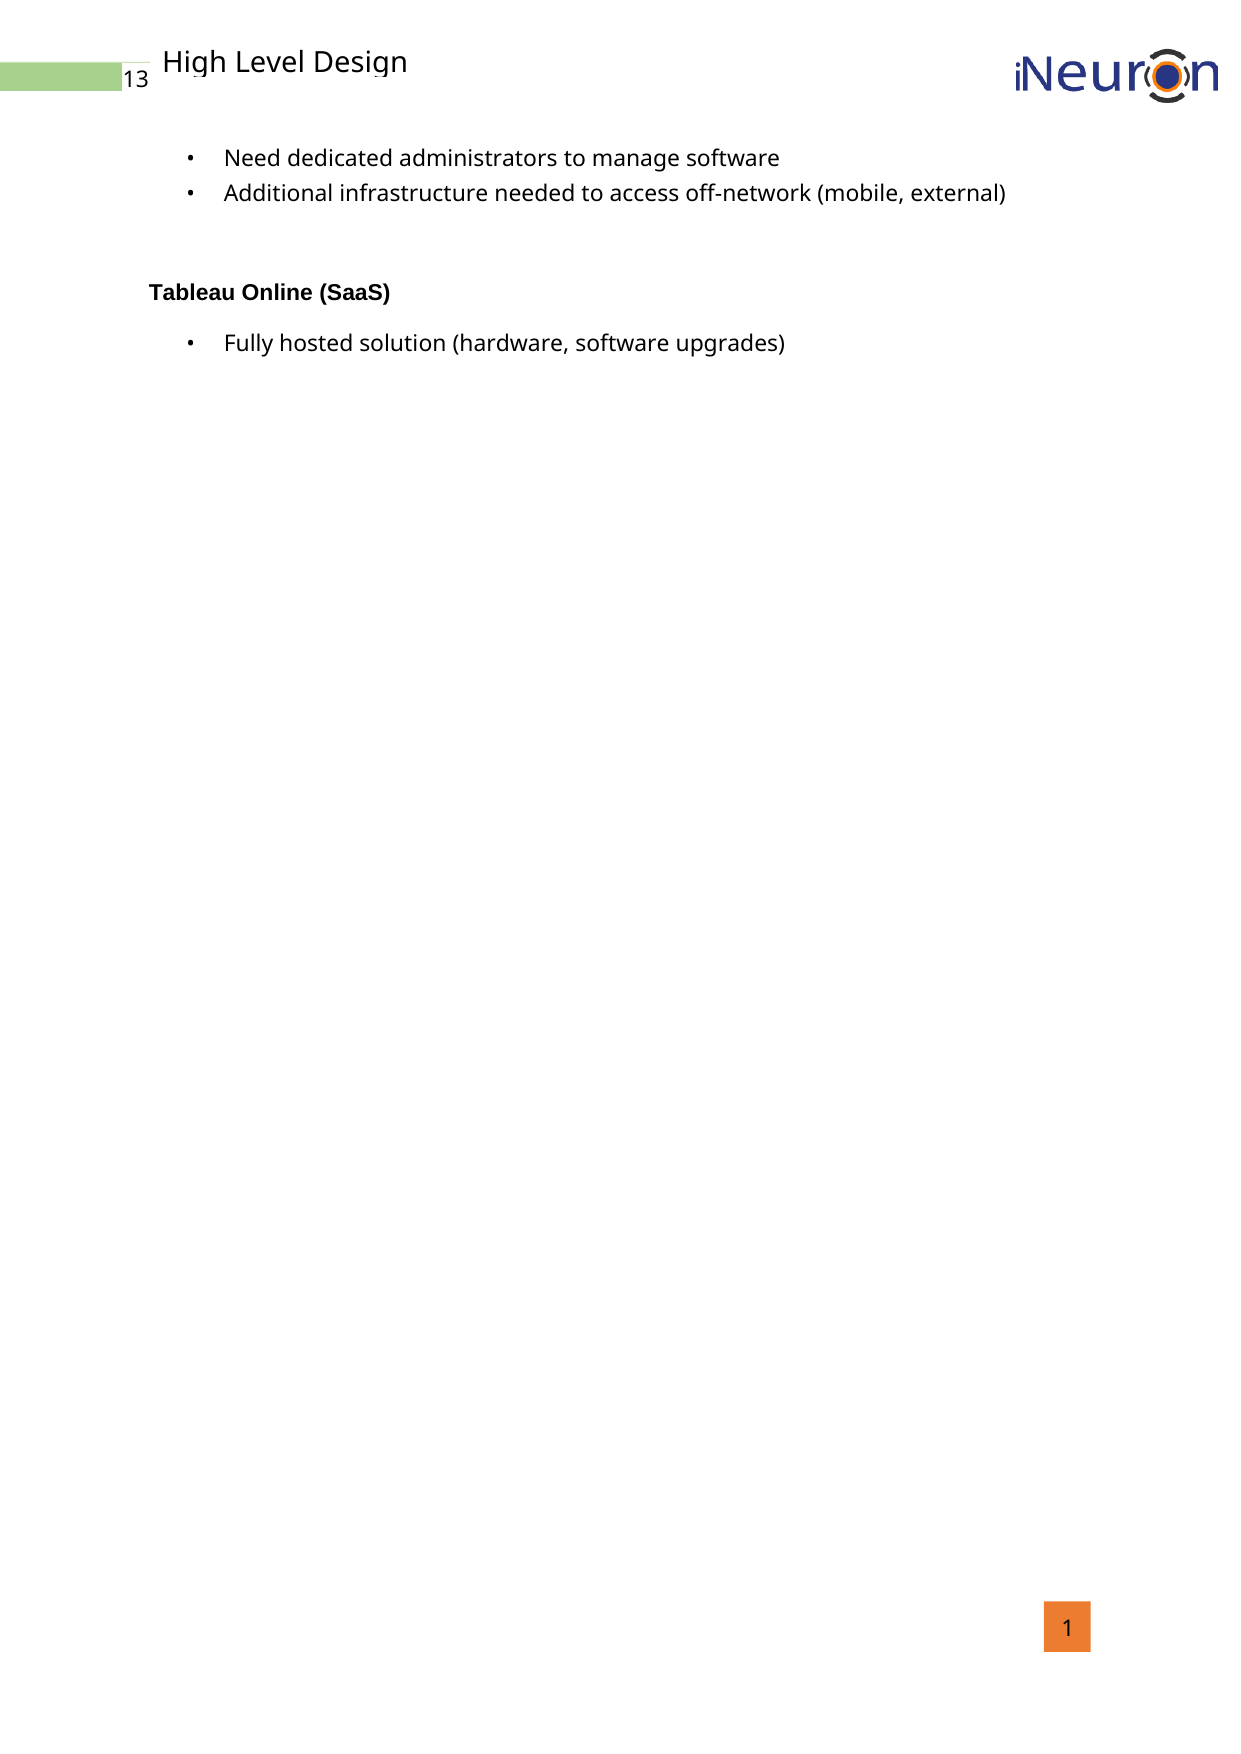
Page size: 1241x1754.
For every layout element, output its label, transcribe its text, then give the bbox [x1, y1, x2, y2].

picture [1016, 48, 1218, 103]
subtitle Tableau Online (SaaS) [148, 279, 1153, 305]
list Additional infrastructure needed to access off-network (mobile, external) [186, 177, 1153, 208]
list Fully hosted solution (hardware, software upgrades) [186, 327, 1153, 358]
list Need dedicated administrators to manage software [186, 142, 1153, 173]
